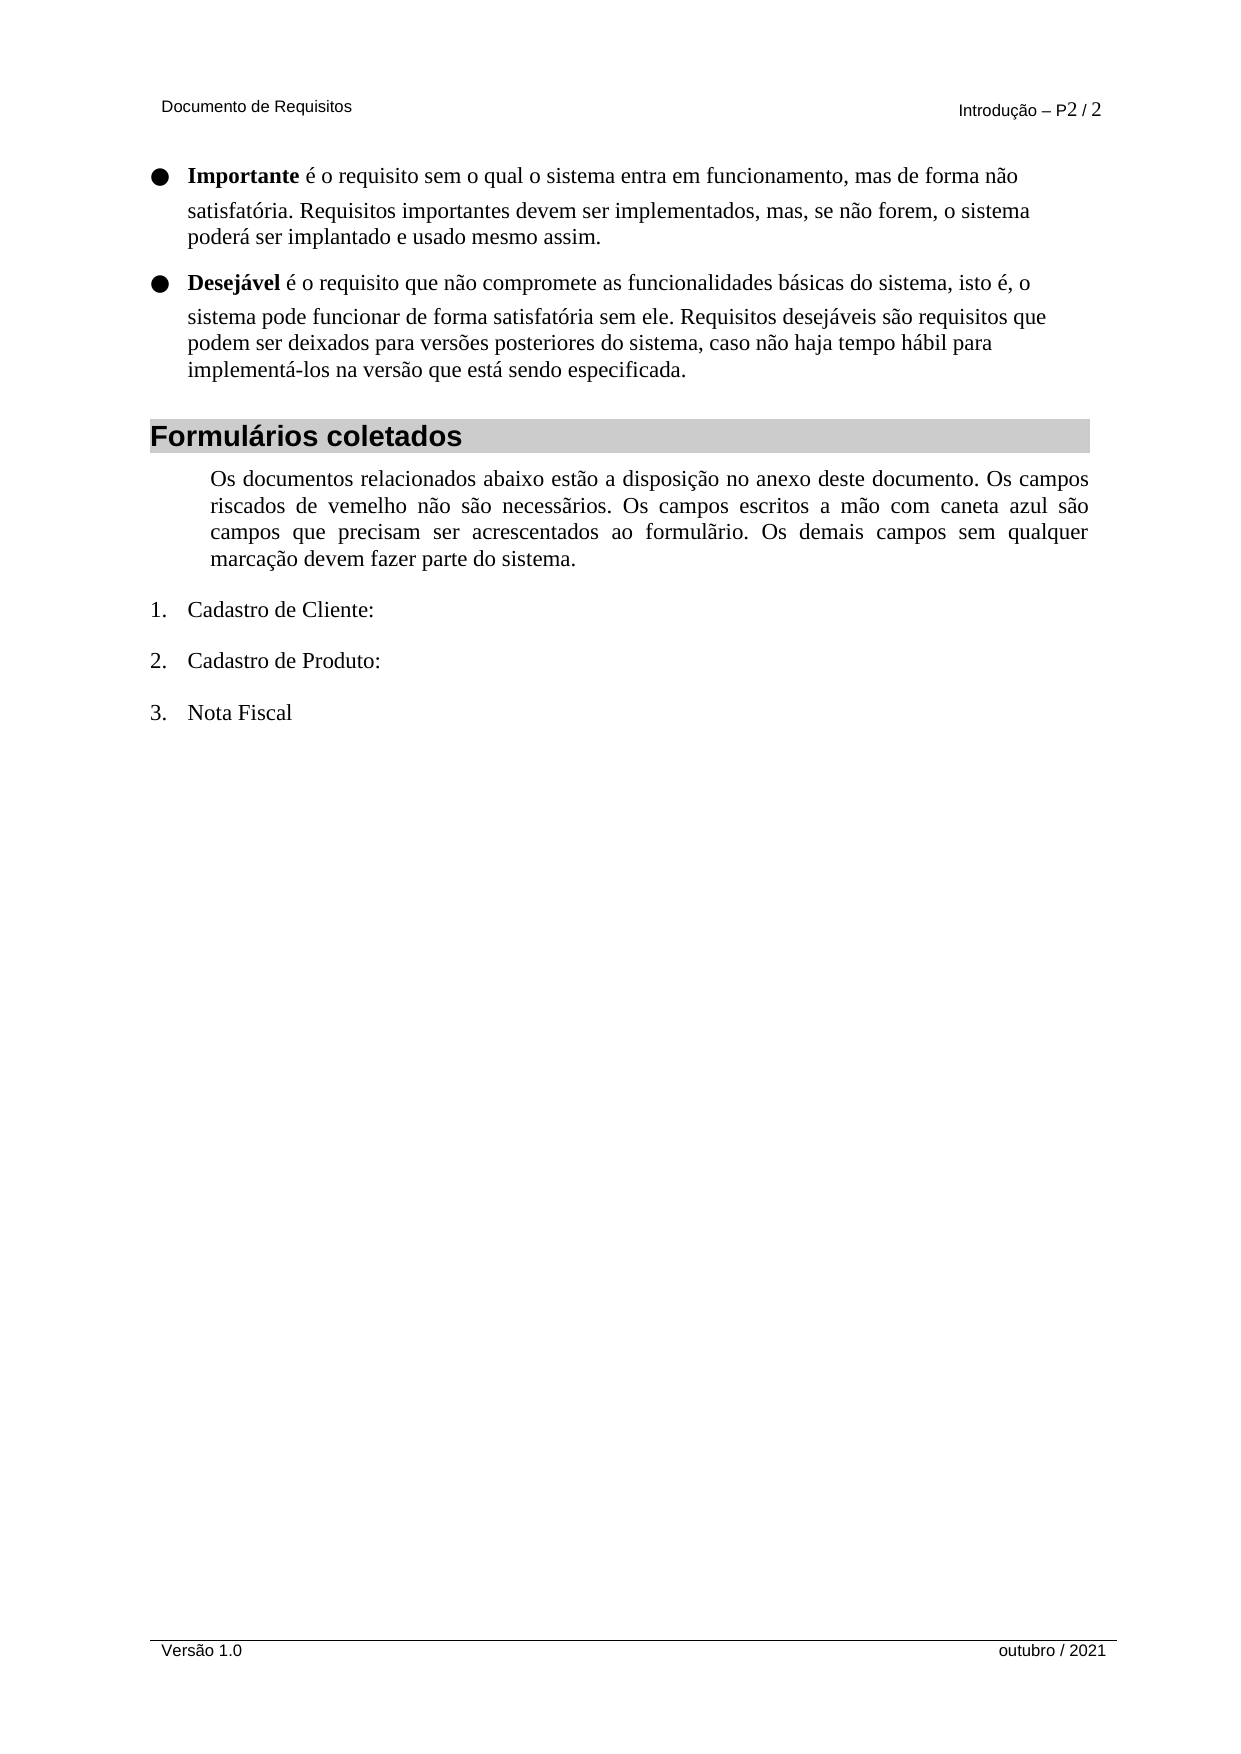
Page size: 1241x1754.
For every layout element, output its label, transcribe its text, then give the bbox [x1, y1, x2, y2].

list Cadastro de Produto: [150, 647, 1090, 674]
list Nota Fiscal [150, 699, 1090, 725]
list Desejável é o requisito que não compromete as funcionalidades básicas do sistema, isto é, o sistema pode funcionar de forma satisfatória sem ele. Requisitos desejáveis são requisitos que podem ser deixados para versões posteriores do sistema, caso não haja tempo hábil para implementá-los na versão que está sendo especificada. [150, 256, 1090, 382]
list Cadastro de Cliente: [150, 596, 1090, 622]
text Formulários coletados [150, 419, 1090, 453]
text Os documentos relacionados abaixo estão a disposição no anexo deste documento. Os campos riscados de vemelho não são necessãrios. Os campos escritos a mão com caneta azul são campos que precisam ser acrescentados ao formulãrio. Os demais campos sem qualquer marcação devem fazer parte do sistema. [210, 466, 1090, 571]
list Importante é o requisito sem o qual o sistema entra em funcionamento, mas de forma não satisfatória. Requisitos importantes devem ser implementados, mas, se não forem, o sistema poderá ser implantado e usado mesmo assim. [150, 150, 1090, 250]
